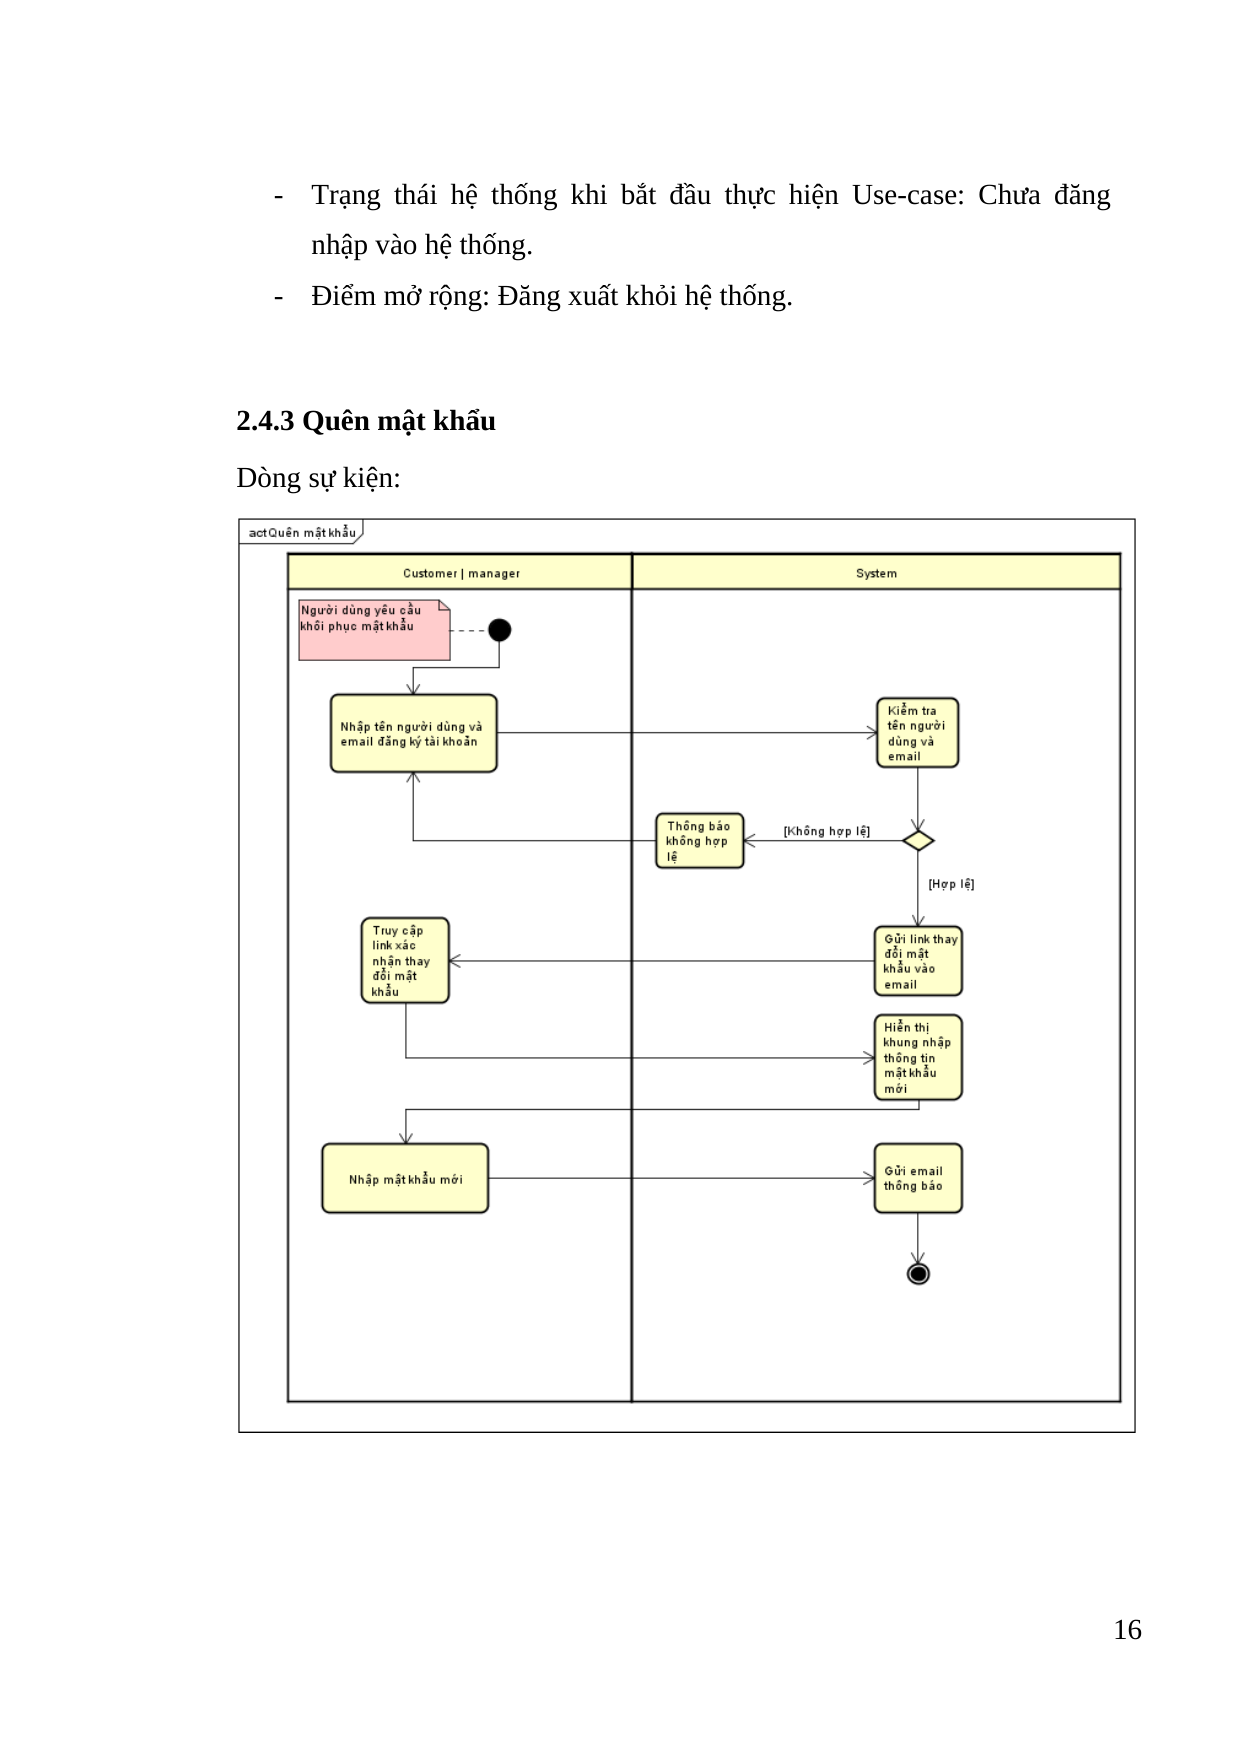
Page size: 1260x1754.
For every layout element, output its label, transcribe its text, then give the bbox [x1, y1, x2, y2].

list Điểm mở rộng: Đăng xuất khỏi hệ thống. [274, 278, 1112, 311]
text Dòng sự kiện: [236, 460, 1112, 493]
subtitle 2.4.3 Quên mật khẩu [236, 403, 1112, 437]
list Trạng thái hệ thống khi bắt đầu thực hiện Use-case: Chưa đăng nhập vào hệ thống. [274, 177, 1112, 261]
picture [236, 510, 1137, 1433]
